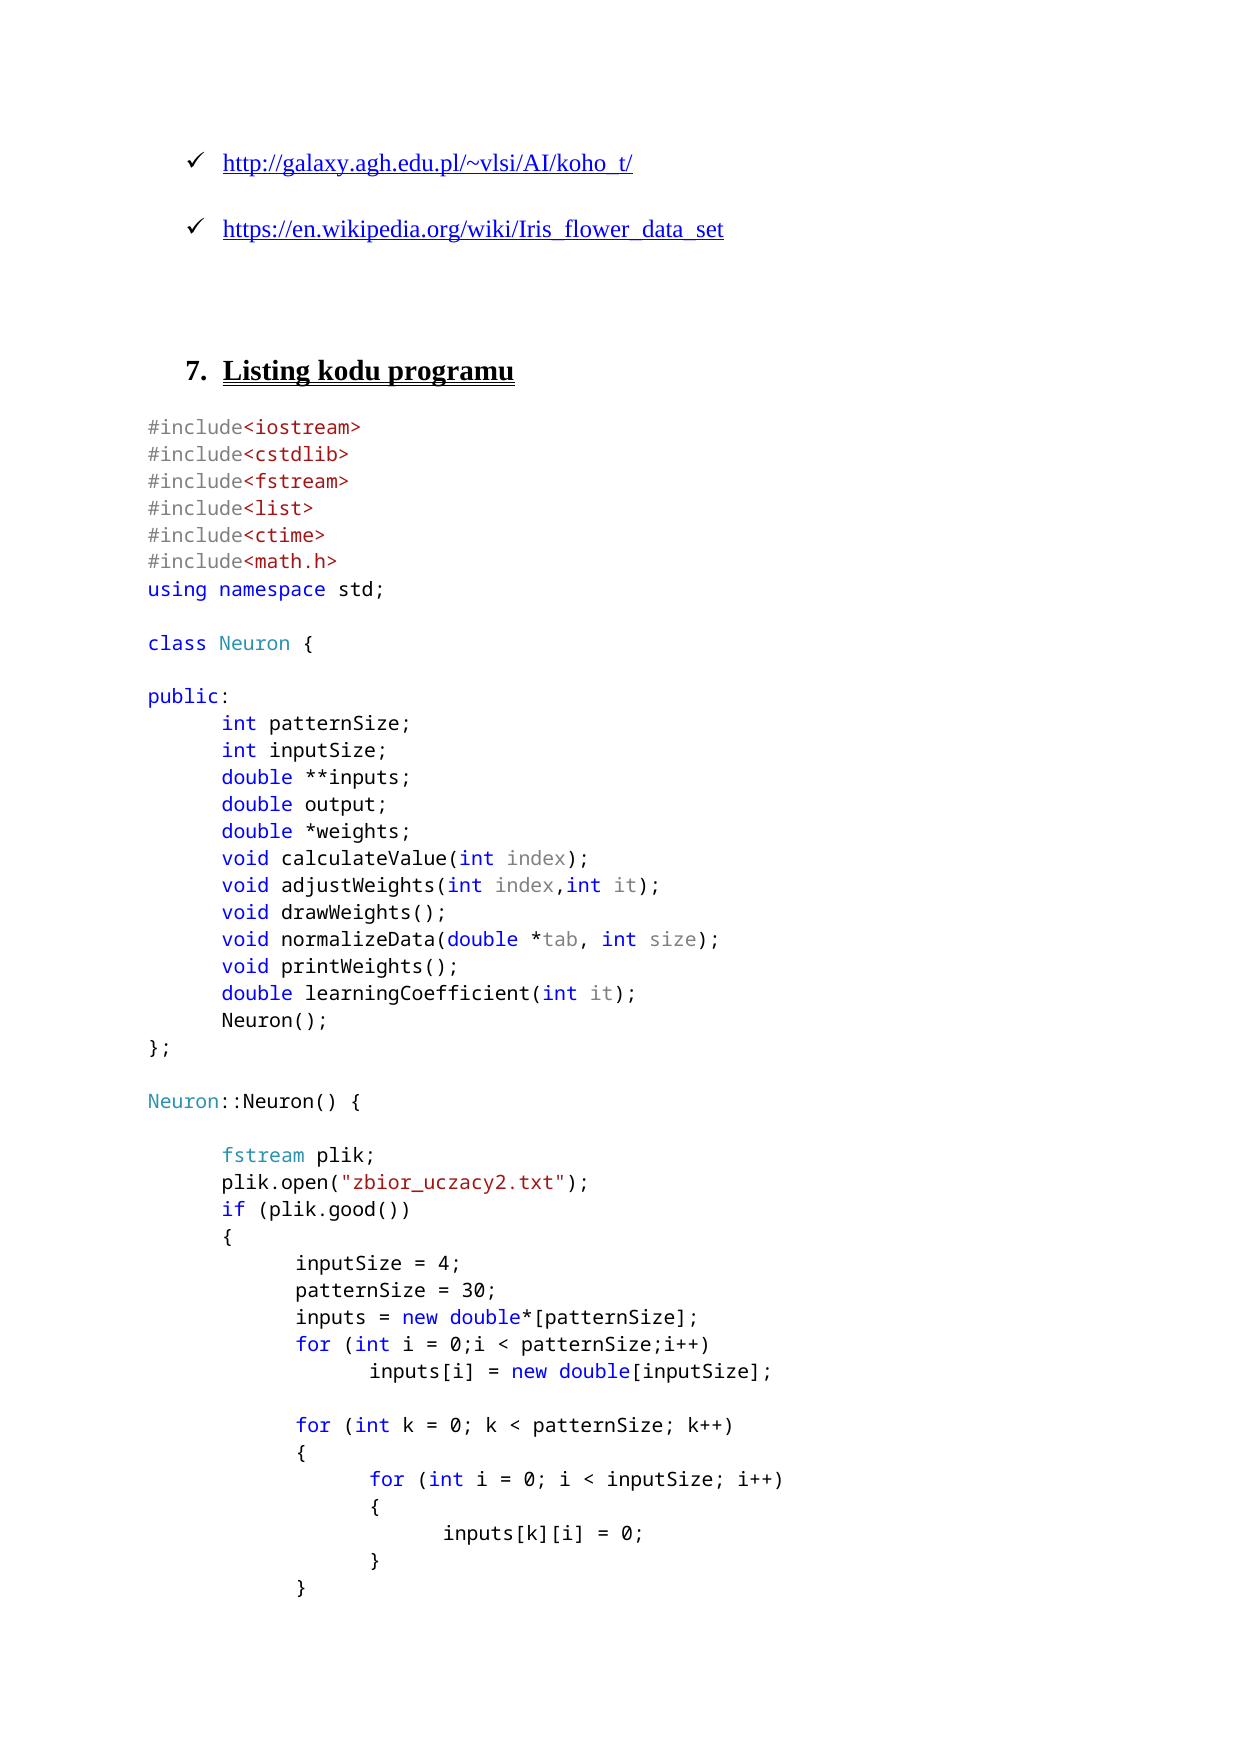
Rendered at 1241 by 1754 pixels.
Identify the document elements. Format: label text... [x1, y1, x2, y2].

text } [148, 1573, 1093, 1600]
text { [148, 1438, 1093, 1465]
text void printWeights(); [148, 952, 1093, 979]
text void calculateValue(int index); [148, 844, 1093, 872]
text int inputSize; [148, 737, 1093, 764]
text #include<math.h> [148, 548, 1093, 575]
text plik.open("zbior_uczacy2.txt"); [148, 1168, 1093, 1195]
text }; [148, 1033, 1093, 1060]
text } [148, 1546, 1093, 1573]
text #include<iostream> [148, 413, 1093, 440]
text patternSize = 30; [148, 1276, 1093, 1303]
text { [148, 1492, 1093, 1519]
text for (int i = 0;i < patternSize;i++) [148, 1330, 1093, 1357]
text #include<cstdlib> [148, 440, 1093, 467]
text void adjustWeights(int index,int it); [148, 872, 1093, 898]
text inputSize = 4; [148, 1249, 1093, 1276]
list http://galaxy.agh.edu.pl/~vlsi/AI/koho_t/ [185, 148, 1093, 176]
text double learningCoefficient(int it); [148, 979, 1093, 1006]
text void drawWeights(); [148, 898, 1093, 926]
text #include<ctime> [148, 521, 1093, 548]
text inputs = new double*[patternSize]; [148, 1303, 1093, 1330]
text #include<fstream> [148, 467, 1093, 494]
text double **inputs; [148, 764, 1093, 791]
text public: [148, 683, 1093, 710]
text { [148, 1222, 1093, 1249]
text int patternSize; [148, 710, 1093, 737]
text for (int i = 0; i < inputSize; i++) [148, 1465, 1093, 1492]
text if (plik.good()) [148, 1195, 1093, 1222]
text Neuron::Neuron() { [148, 1087, 1093, 1114]
text fstream plik; [148, 1141, 1093, 1168]
text Neuron(); [148, 1006, 1093, 1033]
text using namespace std; [148, 575, 1093, 602]
text inputs[i] = new double[inputSize]; [148, 1357, 1093, 1384]
text #include<list> [148, 494, 1093, 521]
text double output; [148, 791, 1093, 818]
text inputs[k][i] = 0; [148, 1519, 1093, 1546]
text void normalizeData(double *tab, int size); [148, 926, 1093, 952]
list Listing kodu programu [185, 353, 1093, 387]
text for (int k = 0; k < patternSize; k++) [148, 1411, 1093, 1438]
text class Neuron { [148, 629, 1093, 656]
text double *weights; [148, 818, 1093, 844]
list https://en.wikipedia.org/wiki/Iris_flower_data_set [185, 214, 1093, 242]
